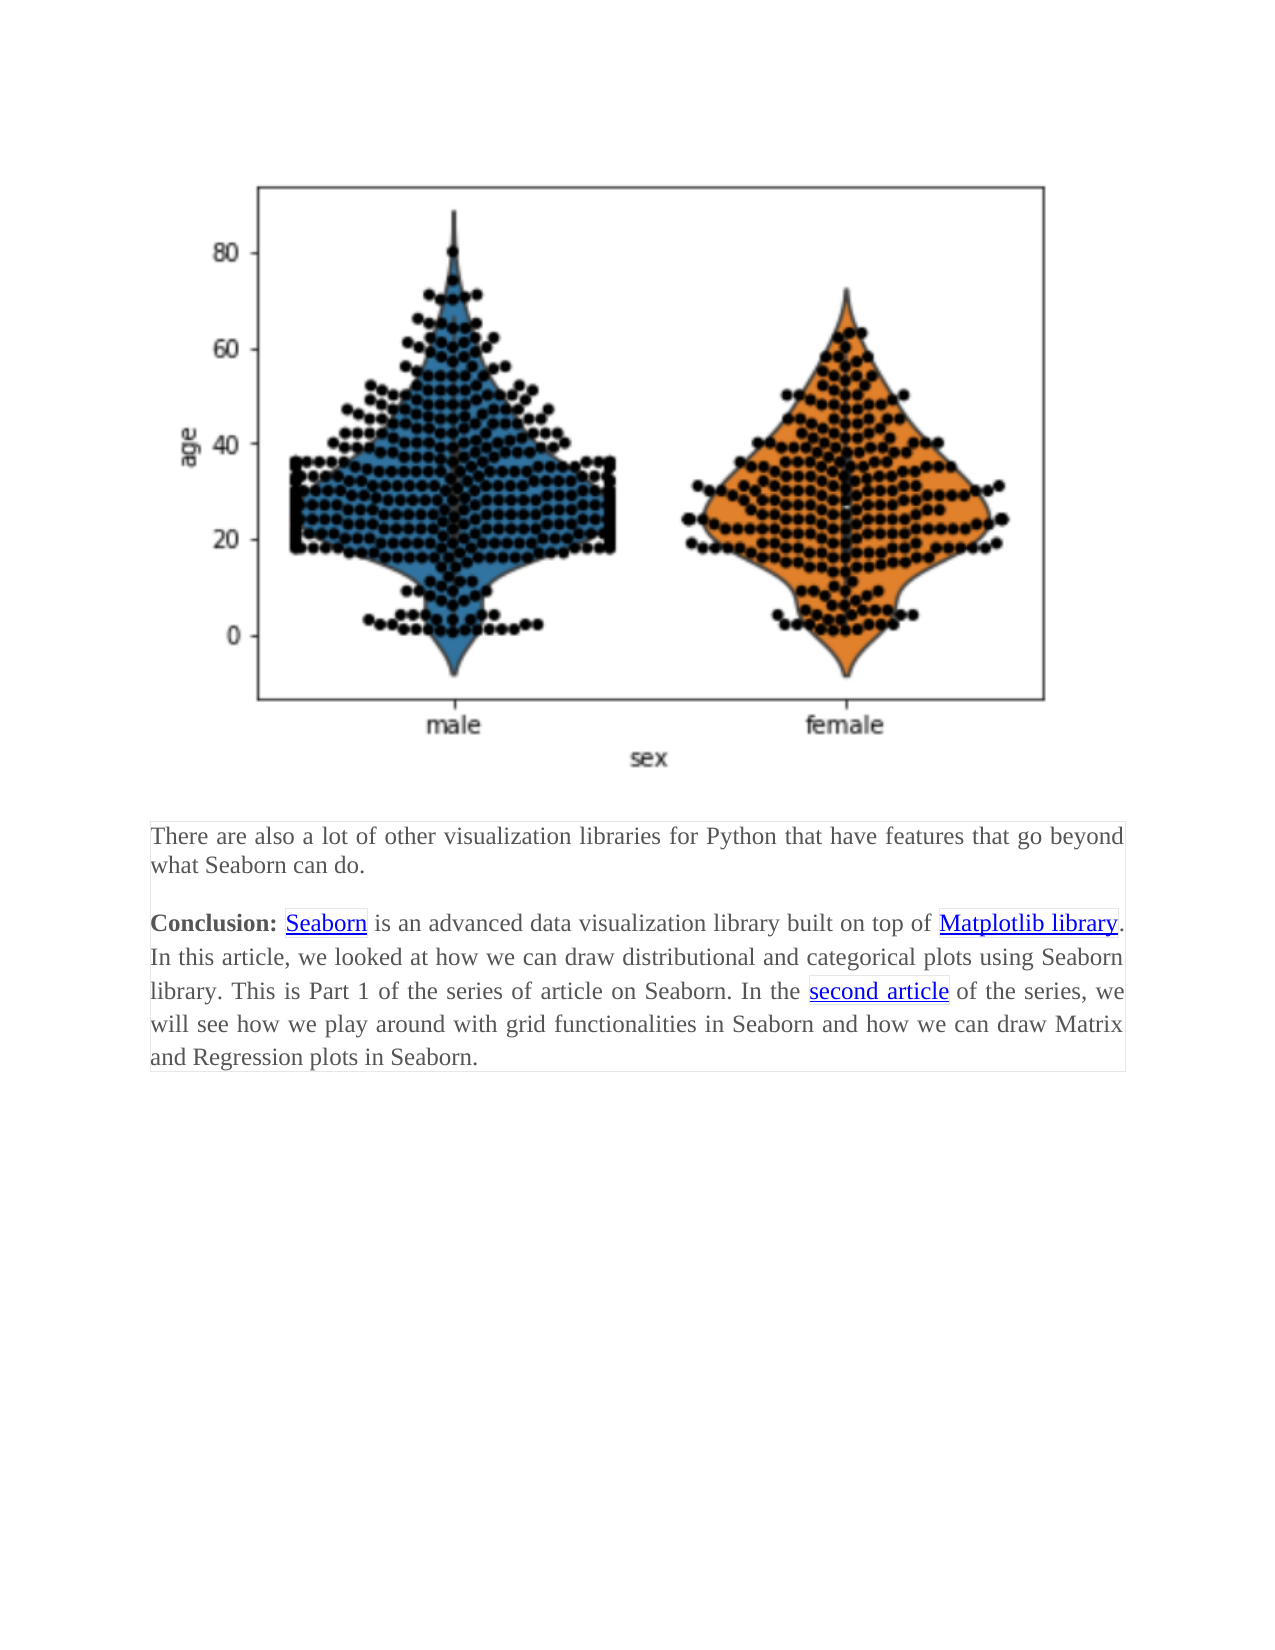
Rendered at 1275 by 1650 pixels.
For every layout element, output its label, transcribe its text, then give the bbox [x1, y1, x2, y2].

subtitle Conclusion: Seaborn is an advanced data visualization library built on top of Matplotlib library. In this article, we looked at how we can draw distributional and categorical plots using Seaborn library. This is Part 1 of the series of article on Seaborn. In the second article of the series, we will see how we play around with grid functionalities in Seaborn and how we can draw Matrix and Regression plots in Seaborn. [151, 907, 1125, 1071]
text There are also a lot of other visualization libraries for Python that have features that go beyond what Seaborn can do. [151, 822, 1125, 879]
picture [150, 150, 1074, 788]
